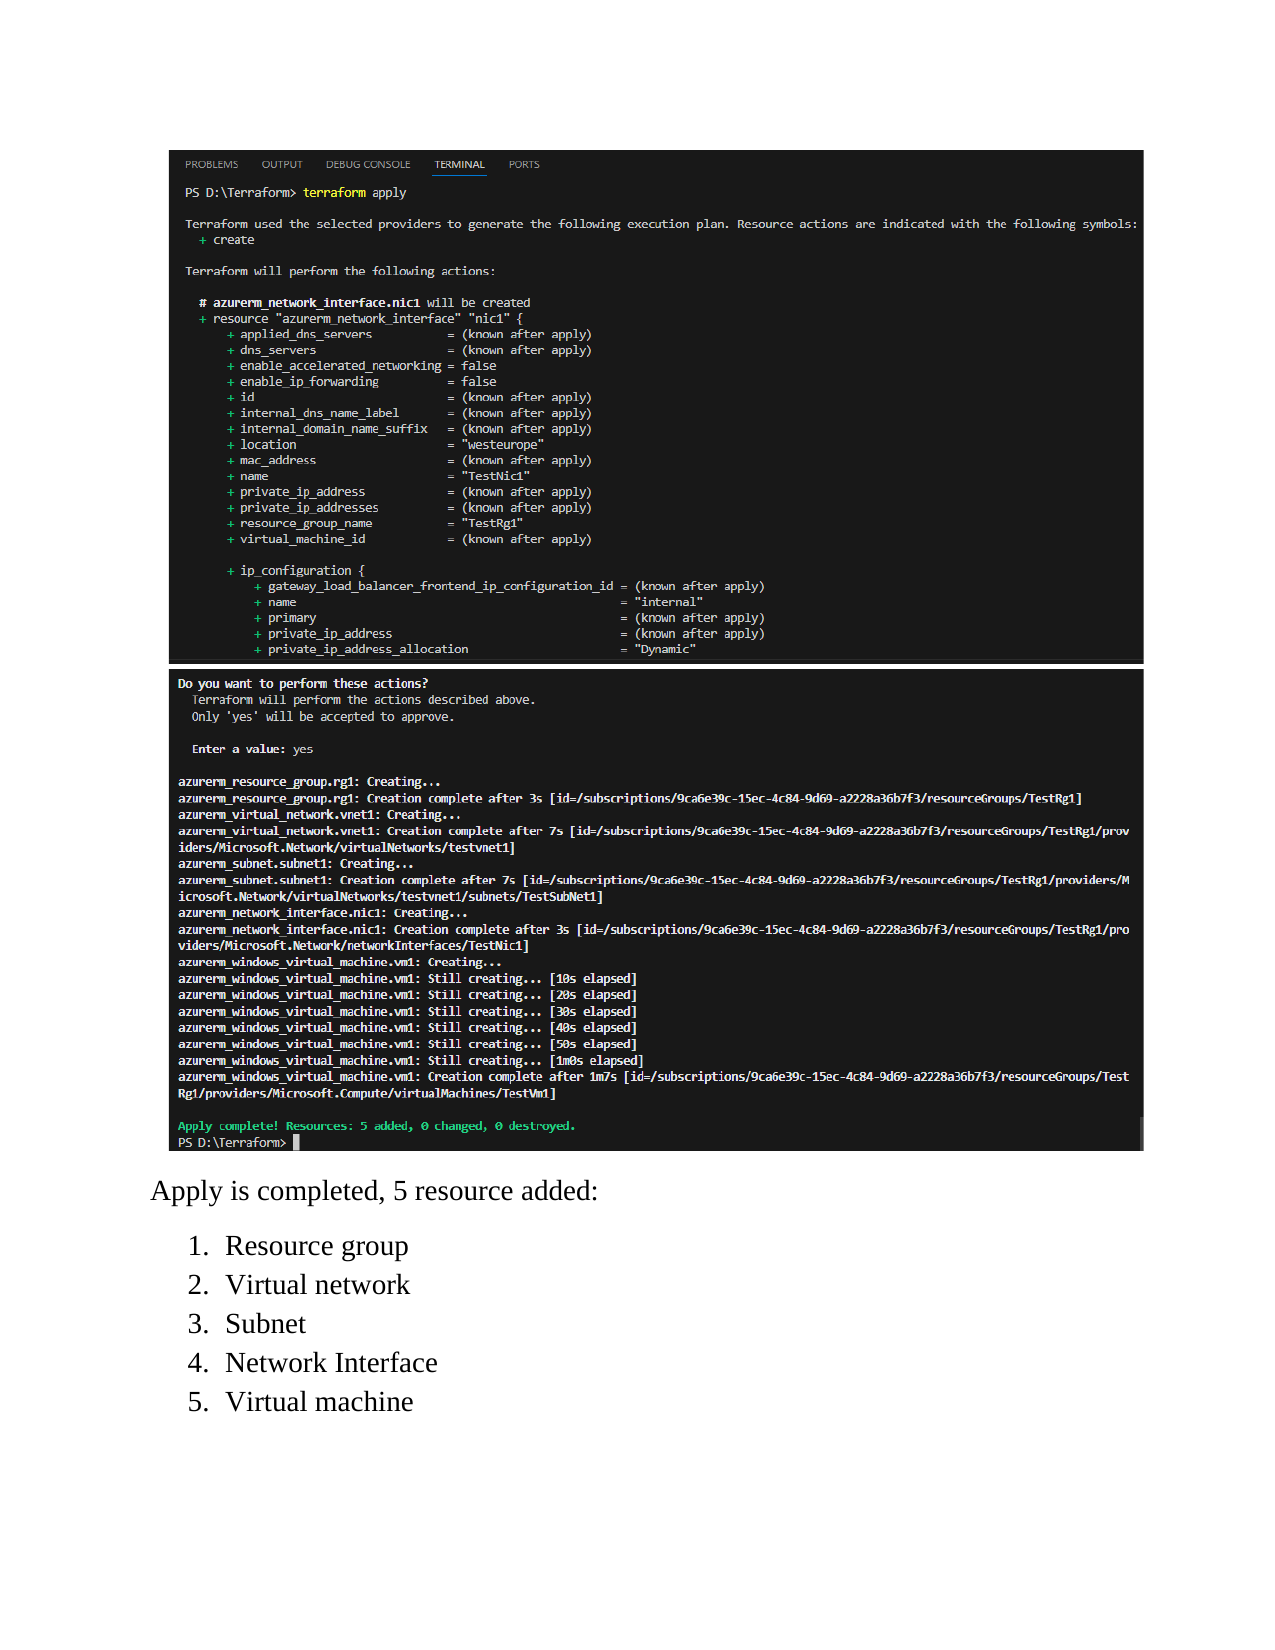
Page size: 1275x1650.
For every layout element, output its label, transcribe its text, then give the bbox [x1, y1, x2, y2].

list Network Interface [187, 1345, 1125, 1378]
list Virtual network [187, 1267, 1125, 1301]
list Resource group [187, 1228, 1125, 1262]
list Subnet [187, 1306, 1125, 1339]
list Virtual machine [187, 1384, 1125, 1417]
text Apply is completed, 5 resource added: [150, 1173, 1125, 1206]
